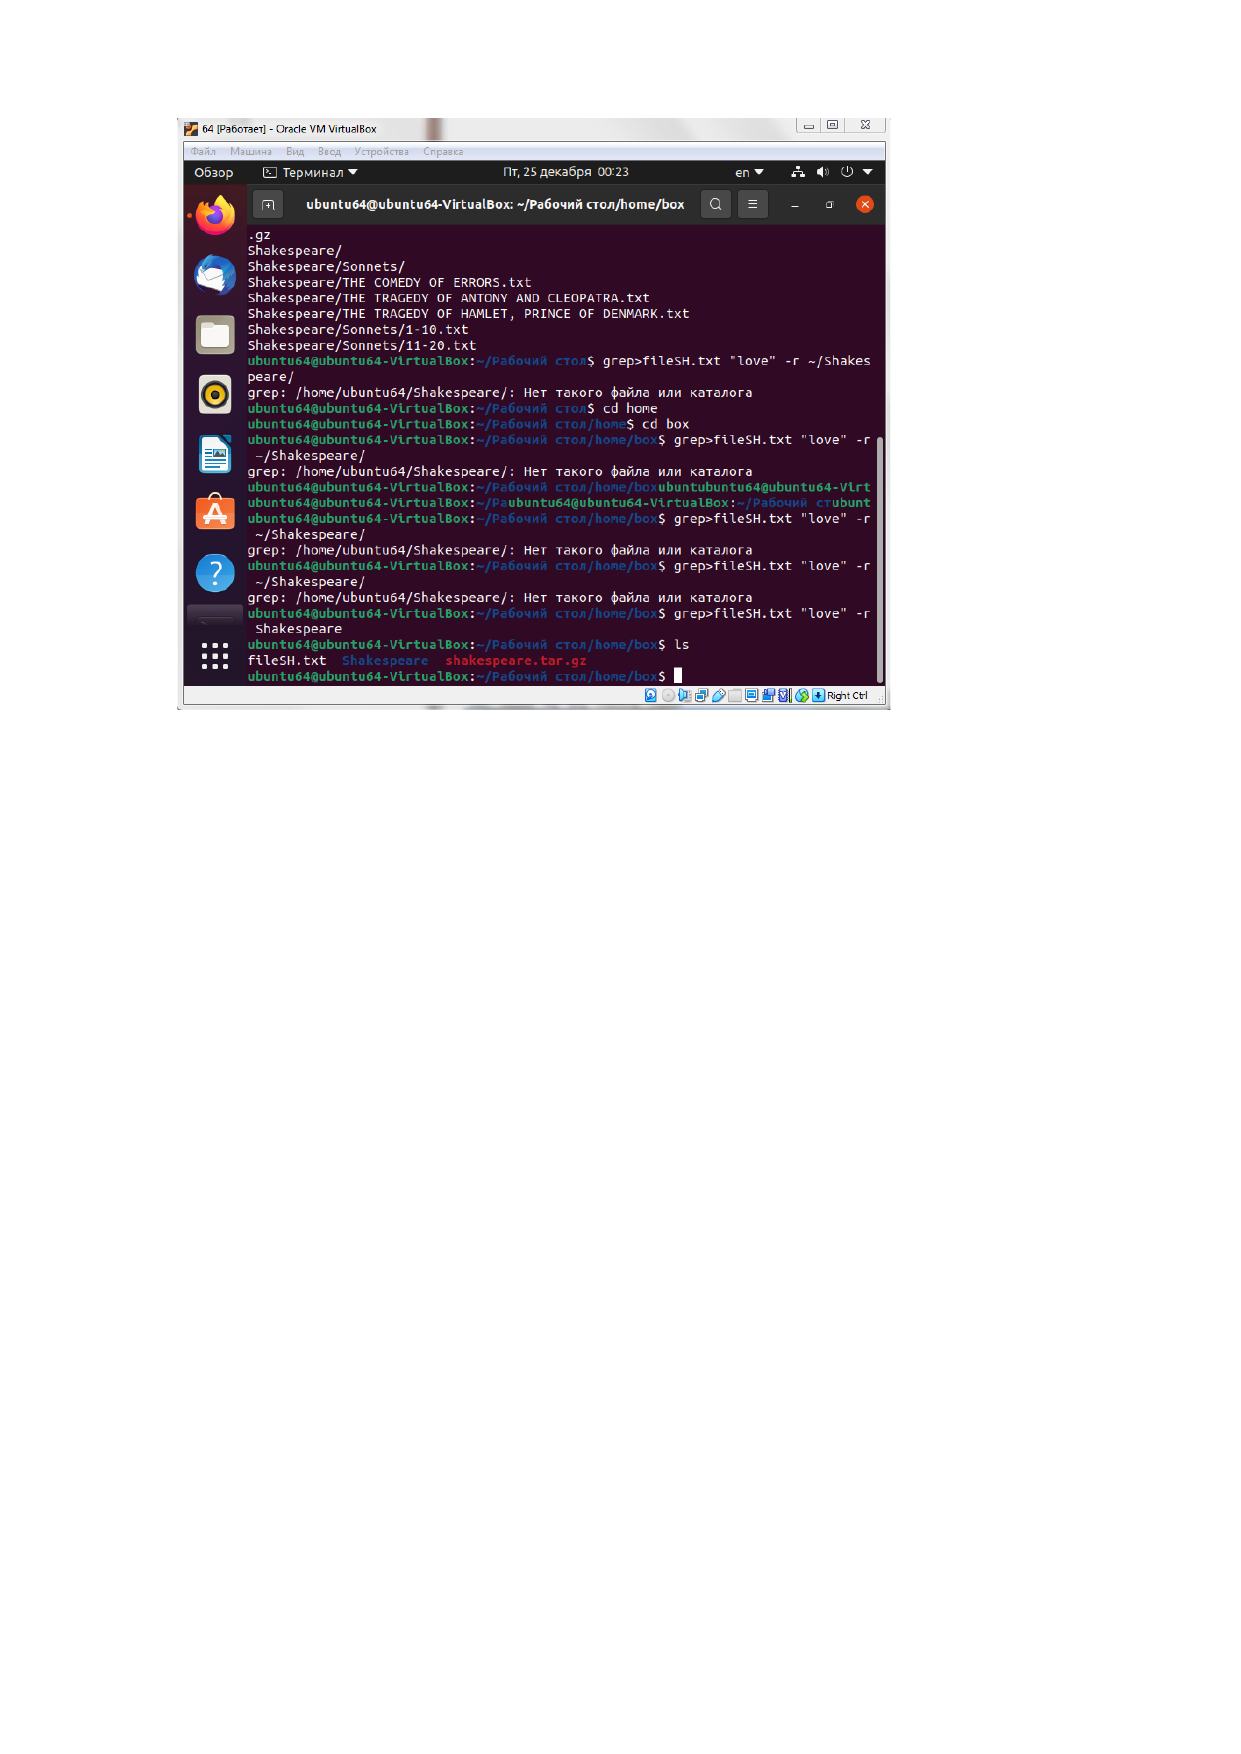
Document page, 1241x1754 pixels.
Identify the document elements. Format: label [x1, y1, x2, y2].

picture [177, 118, 891, 710]
